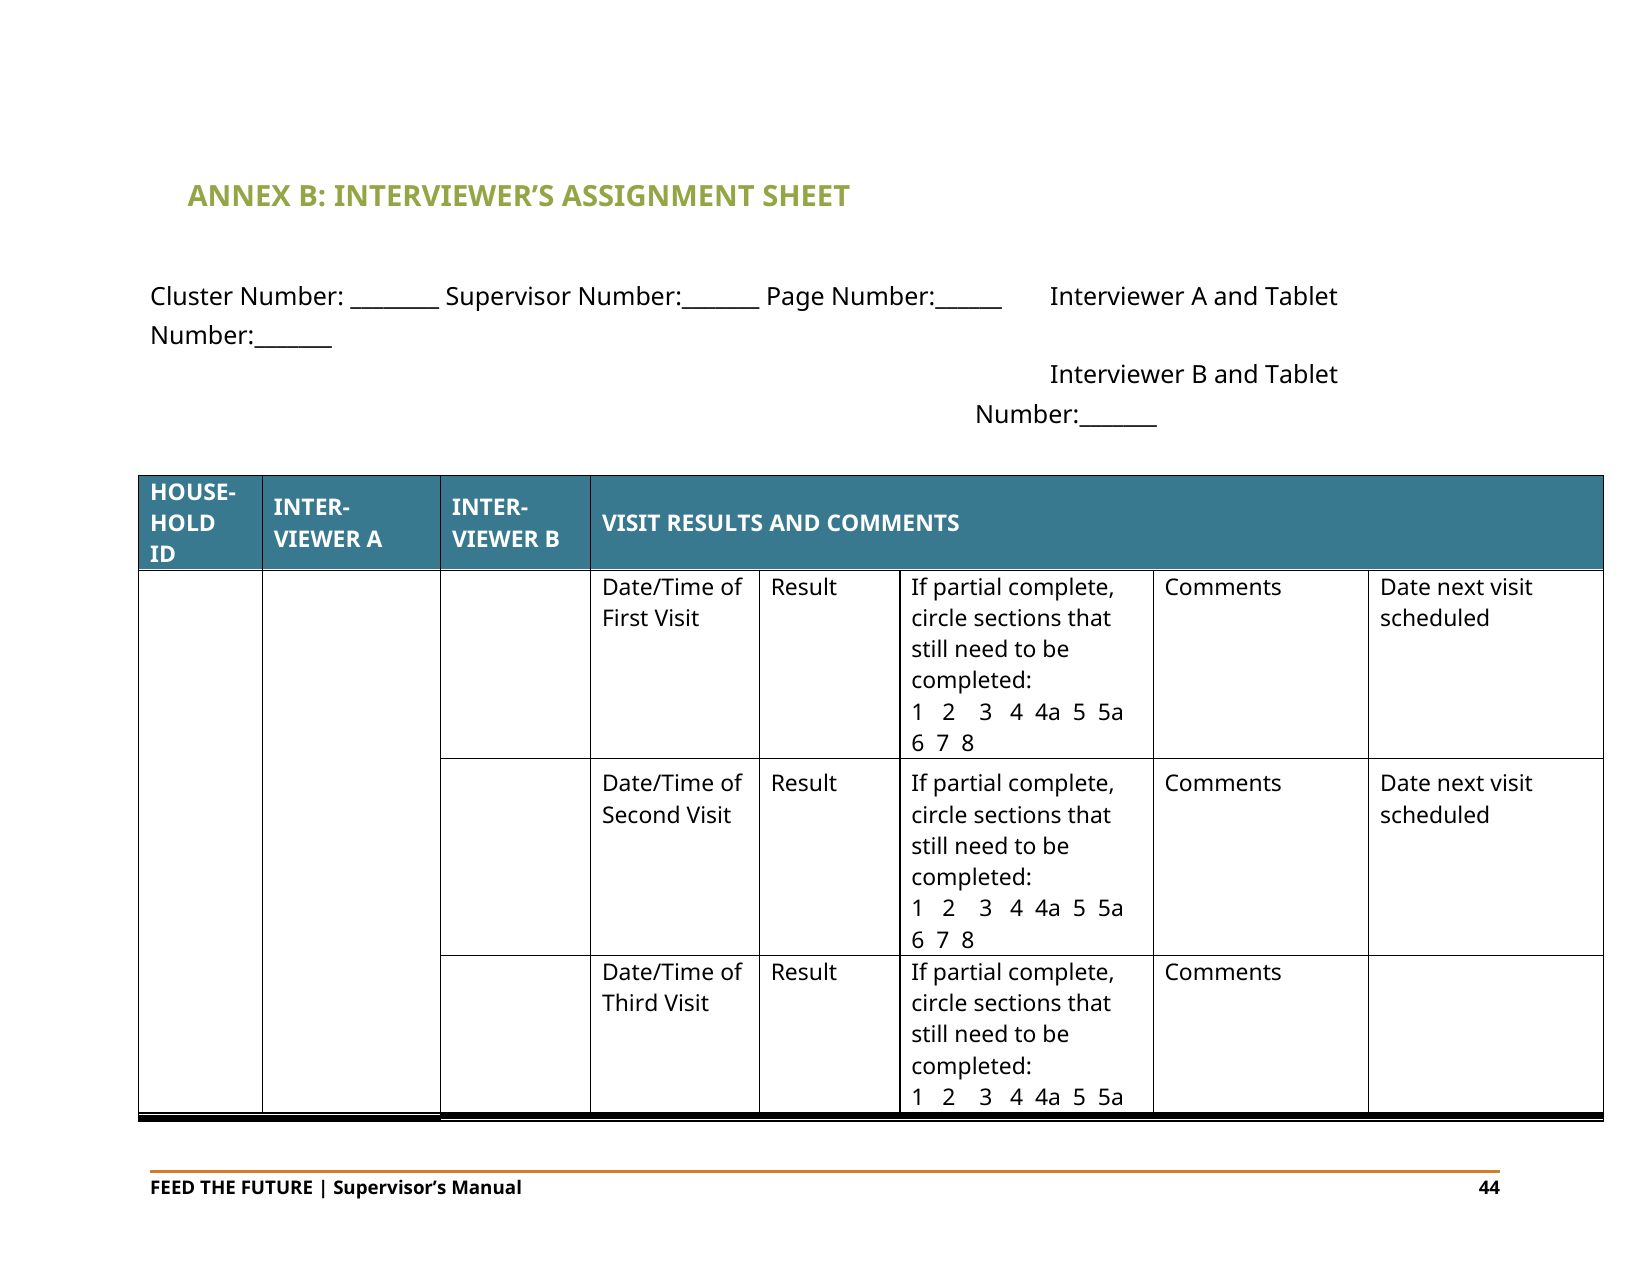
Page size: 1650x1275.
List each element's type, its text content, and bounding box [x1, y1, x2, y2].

table_cell Comments [1154, 956, 1368, 1112]
subtitle Annex B: Interviewer’s assignment sheet [187, 175, 1500, 215]
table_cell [901, 956, 1153, 1112]
table_cell [441, 759, 590, 955]
table_header HOUSE-HOLD ID [139, 476, 262, 569]
text Interviewer B and Tablet Number:_______ [975, 357, 1500, 430]
table_cell [263, 571, 440, 1112]
table_header VISIT RESULTS AND COMMENTS [591, 476, 1603, 569]
table_cell Result [760, 759, 899, 955]
text Cluster Number: ________ Supervisor Number:_______ Page Number:______ Interviewer A and Tablet Number:_______ [150, 279, 1500, 352]
table_header INTER-VIEWER B [441, 476, 590, 569]
table_cell [1369, 956, 1603, 1112]
table_cell If partial complete, circle sections that still need to be completed: 1 2 3 4 4a 5 5a 6 7 8 [901, 571, 1153, 758]
table_cell [139, 571, 262, 1112]
table_header INTER-VIEWER A [263, 476, 440, 569]
table_cell Result [760, 571, 899, 758]
table_cell [441, 956, 590, 1112]
table_cell Comments [1154, 759, 1368, 955]
table_cell Date/Time of Second Visit [591, 759, 759, 955]
table_cell Date/Time of First Visit [591, 571, 759, 758]
table_cell Result [760, 956, 899, 1112]
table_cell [901, 759, 1153, 955]
table_cell Date next visit scheduled [1369, 571, 1603, 758]
table_cell Date next visit scheduled [1369, 759, 1603, 955]
table_cell [441, 571, 590, 758]
table_cell Date/Time of Third Visit [591, 956, 759, 1112]
table_cell Comments [1154, 571, 1368, 758]
